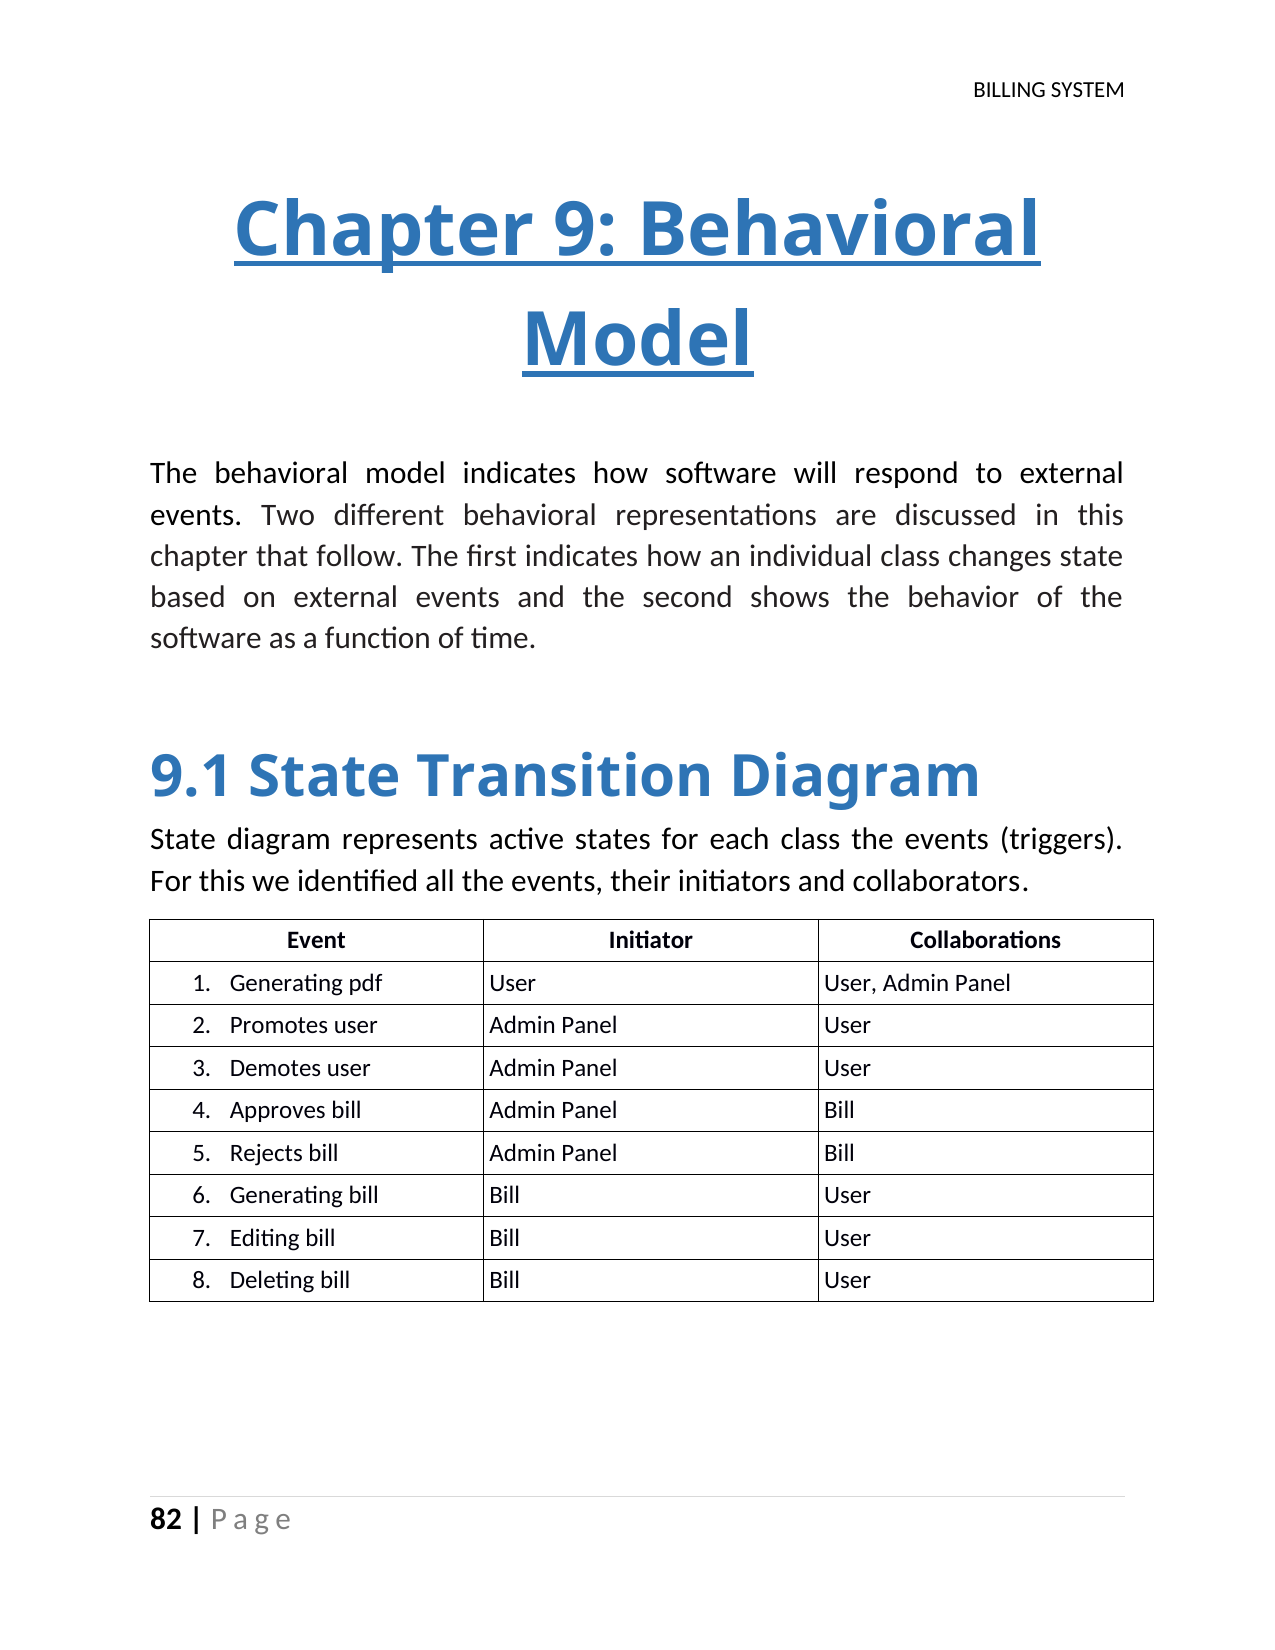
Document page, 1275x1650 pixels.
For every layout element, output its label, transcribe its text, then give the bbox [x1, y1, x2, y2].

table_cell Admin Panel [484, 1047, 818, 1088]
table_cell User [819, 1005, 1153, 1046]
table_cell Admin Panel [484, 1005, 818, 1046]
table_cell Promotes user [150, 1005, 483, 1046]
table_cell Rejects bill [150, 1132, 483, 1173]
table_cell User [484, 962, 818, 1003]
table_header Event [150, 920, 483, 961]
table_cell User [819, 1217, 1153, 1258]
table_cell Bill [819, 1090, 1153, 1131]
table_header Initiator [484, 920, 818, 961]
text State diagram represents active states for each class the events (triggers). For this we identified all the events, their initiators and collaborators. [150, 819, 1125, 899]
text The behavioral model indicates how software will respond to external events. Two different behavioral representations are discussed in this chapter that follow. The first indicates how an individual class changes state based on external events and the second shows the behavior of the software as a function of time. [150, 453, 1125, 656]
table_cell User [819, 1047, 1153, 1088]
table_cell Deleting bill [150, 1260, 483, 1301]
table_cell Generating pdf [150, 962, 483, 1003]
table_cell Bill [484, 1260, 818, 1301]
table_cell Bill [484, 1217, 818, 1258]
table_cell User [819, 1260, 1153, 1301]
table_cell Approves bill [150, 1090, 483, 1131]
subtitle 9.1 State Transition Diagram [150, 734, 1125, 813]
table_cell Admin Panel [484, 1132, 818, 1173]
table_cell Admin Panel [484, 1090, 818, 1131]
subtitle Chapter 9: Behavioral Model [150, 175, 1125, 387]
table_header Collaborations [819, 920, 1153, 961]
table_cell Demotes user [150, 1047, 483, 1088]
table_cell User [819, 1175, 1153, 1216]
table_cell Bill [819, 1132, 1153, 1173]
table_cell User, Admin Panel [819, 962, 1153, 1003]
table_cell Bill [484, 1175, 818, 1216]
table_cell Editing bill [150, 1217, 483, 1258]
table_cell Generating bill [150, 1175, 483, 1216]
